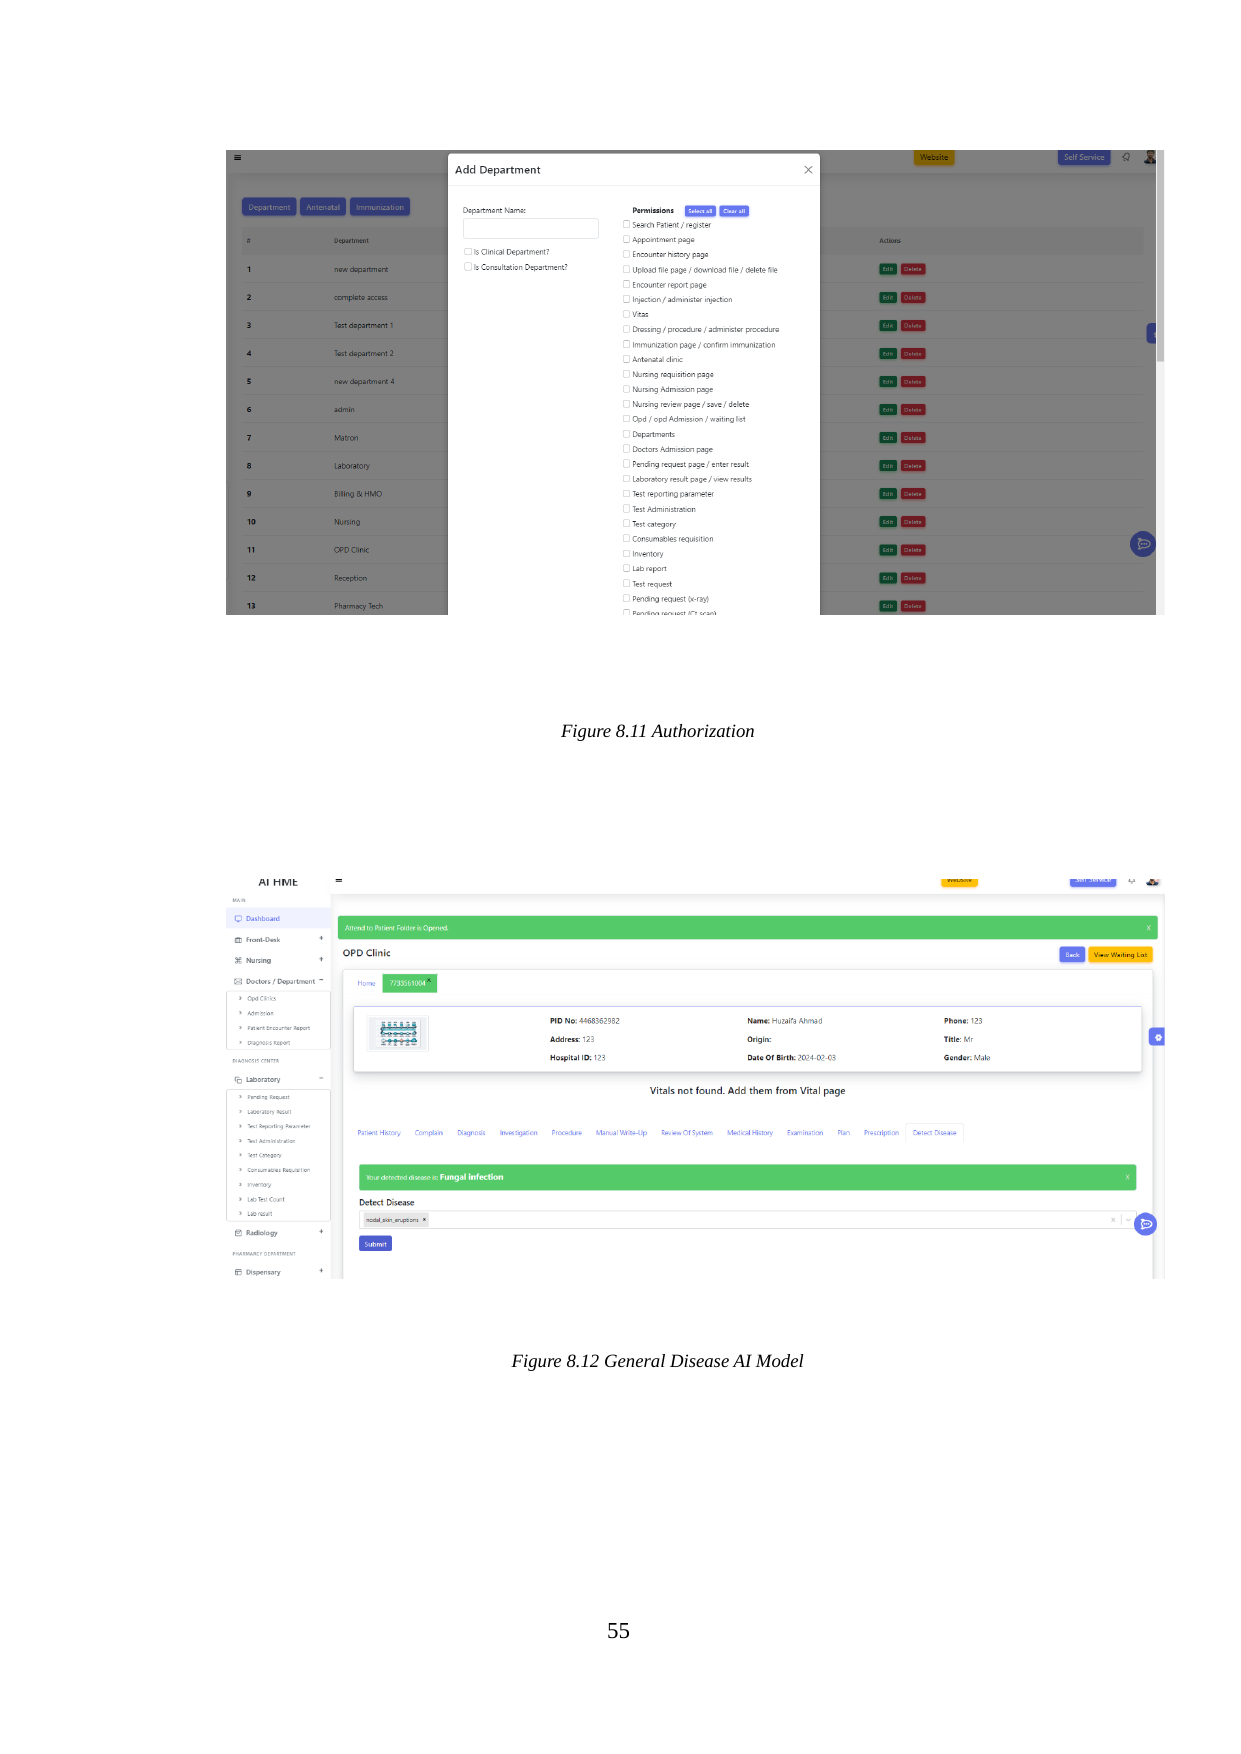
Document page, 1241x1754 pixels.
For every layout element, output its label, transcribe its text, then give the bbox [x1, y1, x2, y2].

picture [226, 879, 1165, 1279]
text Figure 8.12 General Disease AI Model [227, 1350, 1090, 1372]
picture [226, 150, 1165, 615]
text Figure 8.11 Authorization [227, 720, 1090, 742]
